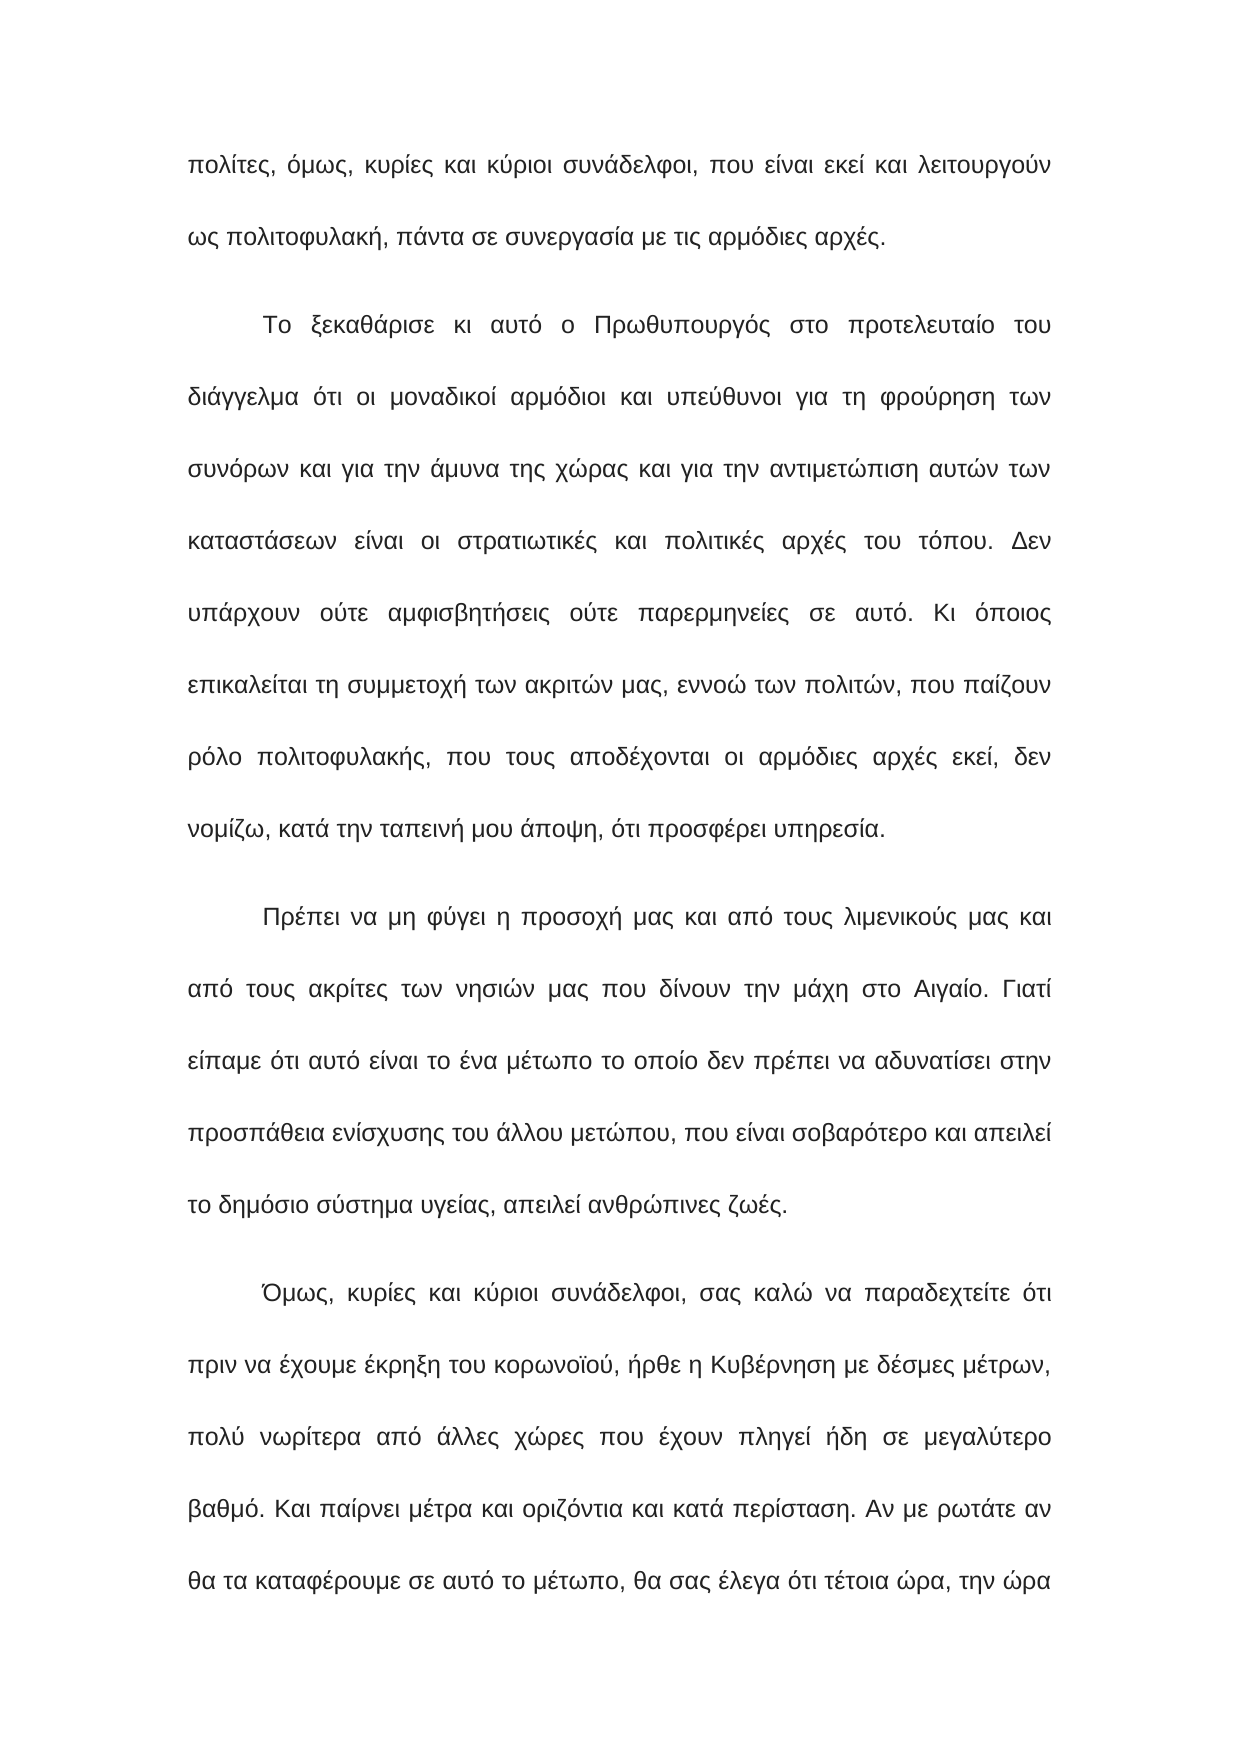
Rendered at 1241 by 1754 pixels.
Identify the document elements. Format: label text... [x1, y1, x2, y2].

text Πρέπει να μη φύγει η προσοχή μας και από τους λιμενικούς μας και από τους ακρίτες των νησιών μας που δίνουν την μάχη στο Αιγαίο. Γιατί είπαμε ότι αυτό είναι το ένα μέτωπο το οποίο δεν πρέπει να αδυνατίσει στην προσπάθεια ενίσχυσης του άλλου μετώπου, που είναι σοβαρότερο και απειλεί το δημόσιο σύστημα υγείας, απειλεί ανθρώπινες ζωές. [187, 902, 1053, 1218]
text Το ξεκαθάρισε κι αυτό ο Πρωθυπουργός στο προτελευταίο του διάγγελμα ότι οι μοναδικοί αρμόδιοι και υπεύθυνοι για τη φρούρηση των συνόρων και για την άμυνα της χώρας και για την αντιμετώπιση αυτών των καταστάσεων είναι οι στρατιωτικές και πολιτικές αρχές του τόπου. Δεν υπάρχουν ούτε αμφισβητήσεις ούτε παρερμηνείες σε αυτό. Κι όποιος επικαλείται τη συμμετοχή των ακριτών μας, εννοώ των πολιτών, που παίζουν ρόλο πολιτοφυλακής, που τους αποδέχονται οι αρμόδιες αρχές εκεί, δεν νομίζω, κατά την ταπεινή μου άποψη, ότι προσφέρει υπηρεσία. [187, 310, 1053, 842]
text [187, 1278, 1053, 1594]
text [187, 150, 1053, 251]
